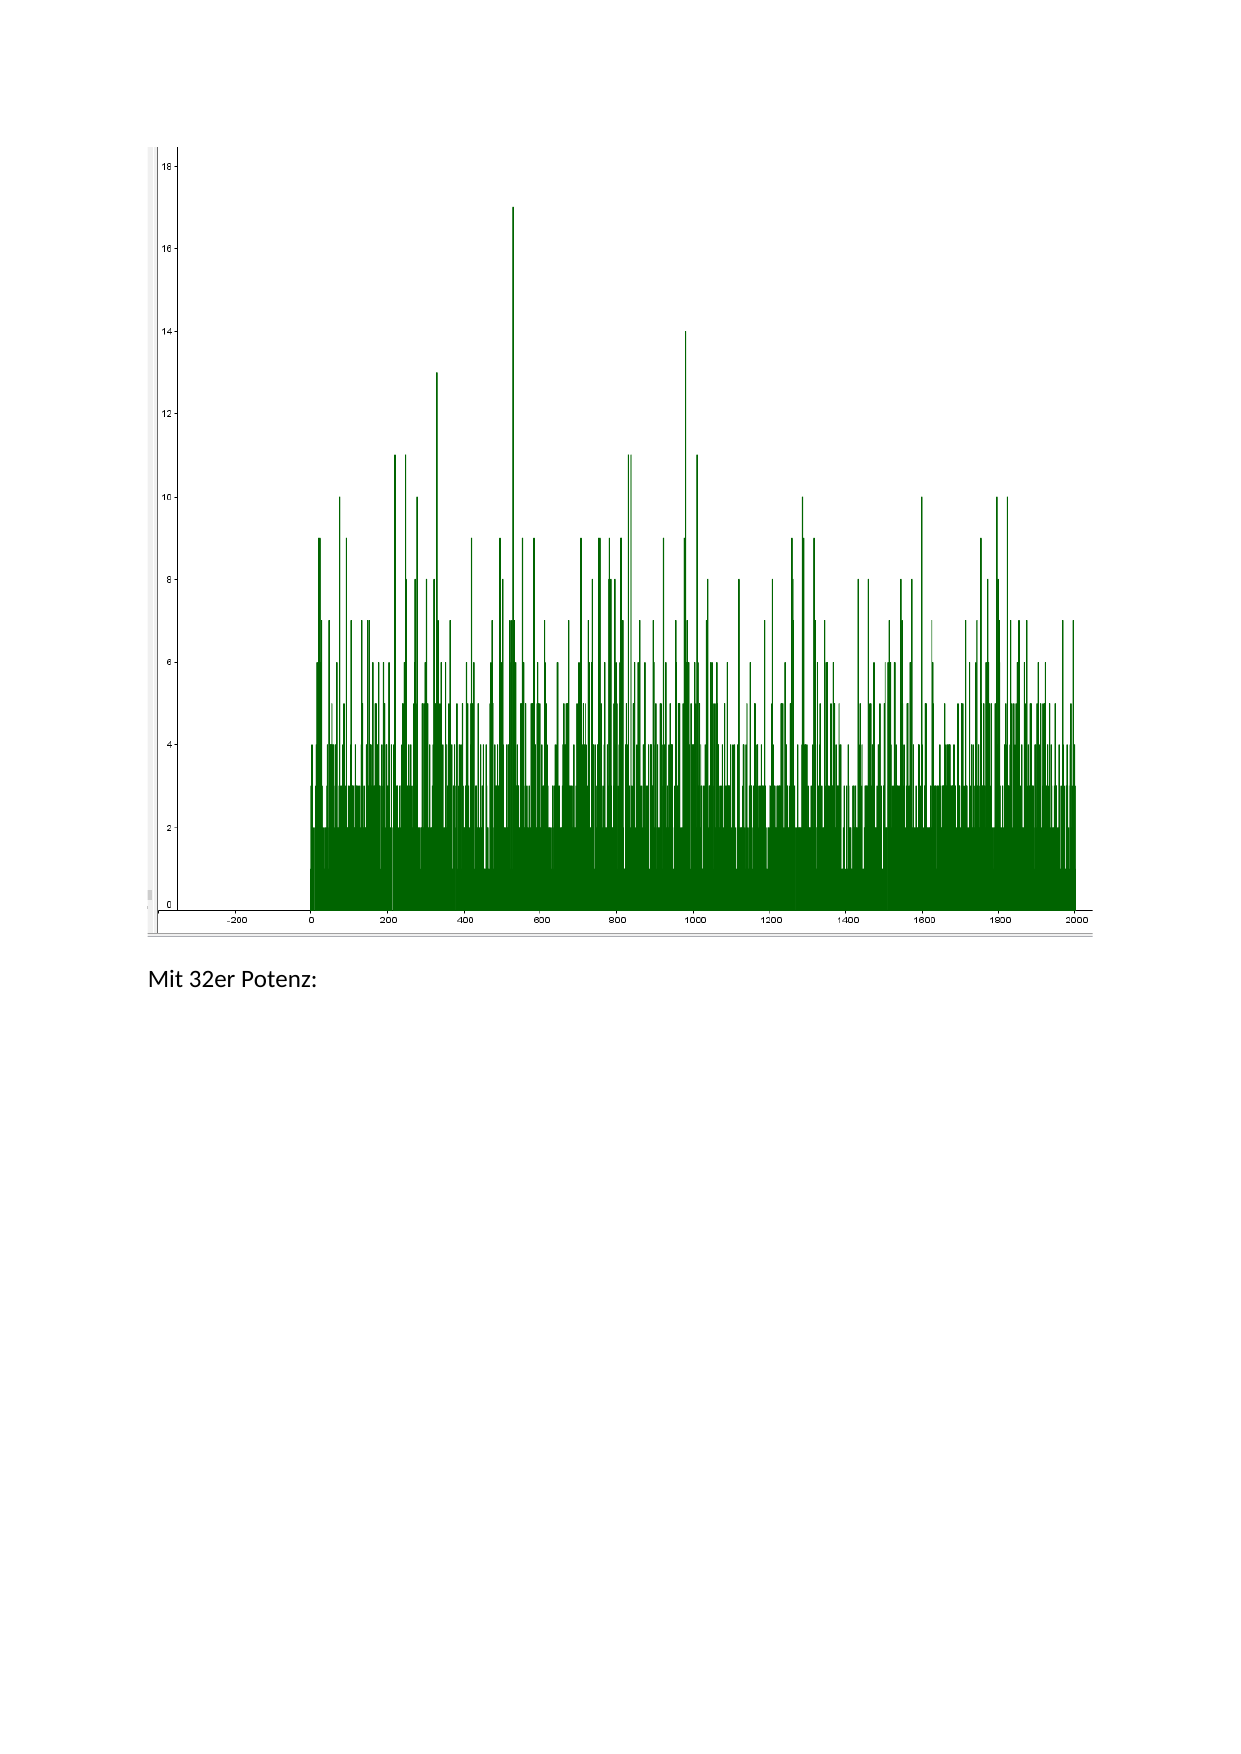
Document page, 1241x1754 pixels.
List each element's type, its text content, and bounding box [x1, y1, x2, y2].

picture [147, 147, 1093, 945]
text Mit 32er Potenz: [148, 963, 1093, 993]
